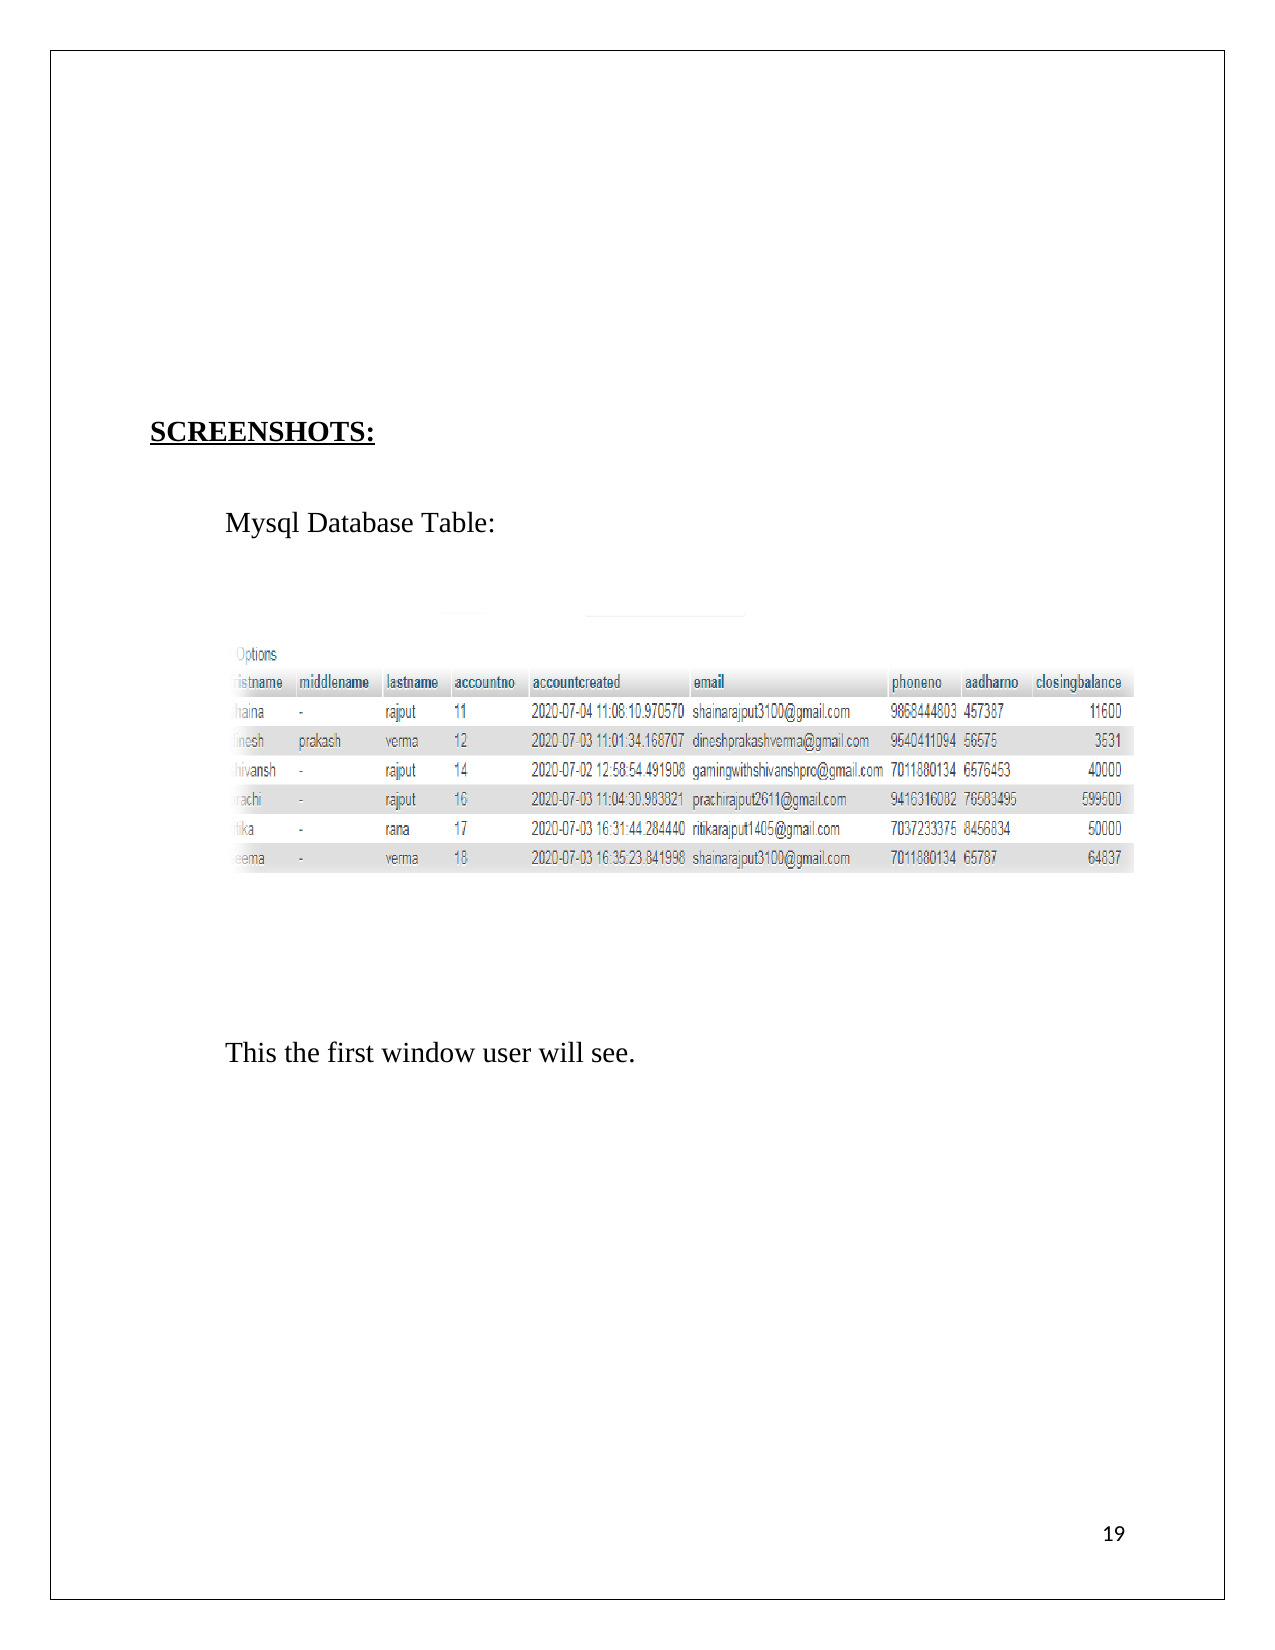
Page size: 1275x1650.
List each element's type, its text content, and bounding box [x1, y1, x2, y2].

list This the first window user will see. [225, 1035, 1125, 1068]
list Mysql Database Table: [225, 505, 1125, 539]
picture [257, 637, 1124, 866]
text SCREENSHOTS: [150, 414, 1125, 448]
